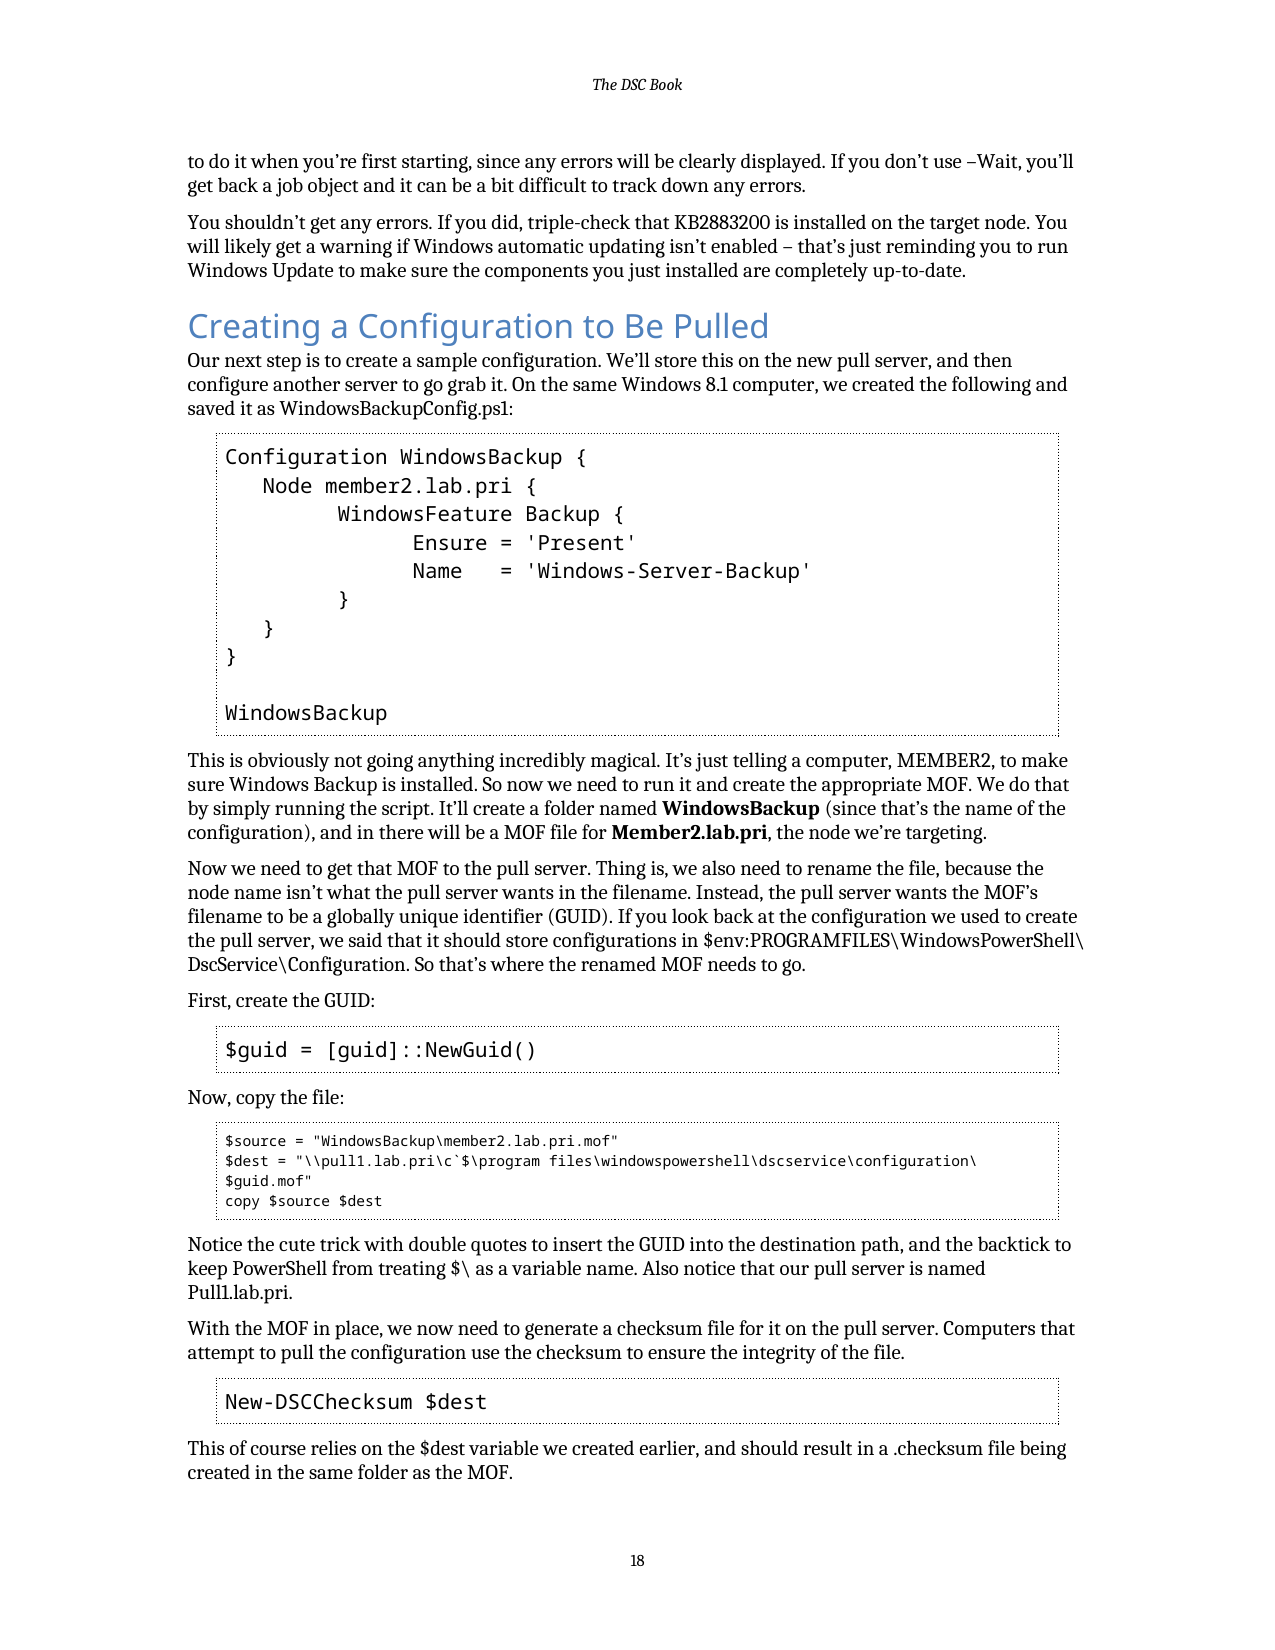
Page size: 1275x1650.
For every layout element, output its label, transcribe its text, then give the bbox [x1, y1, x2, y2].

text First, create the GUID: [187, 989, 1087, 1013]
text WindowsFeature Backup { [216, 490, 1059, 518]
text Notice the cute trick with double quotes to insert the GUID into the destination path, and the backtick to keep PowerShell from treating $\ as a variable name. Also notice that our pull server is named Pull1.lab.pri. [187, 1233, 1087, 1304]
text Name = 'Windows-Server-Backup' [216, 547, 1059, 575]
text $dest = "\\pull1.lab.pri\c`$\program files\windowspowershell\dscservice\configuration\$guid.mof" [216, 1142, 1059, 1181]
text Our next step is to create a sample configuration. We’ll store this on the new pull server, and then configure another server to go grab it. On the same Windows 8.1 computer, we created the following and saved it as WindowsBackupConfig.ps1: [187, 348, 1087, 420]
text copy $source $dest [216, 1181, 1059, 1220]
text Now, copy the file: [187, 1085, 1087, 1109]
text } [216, 632, 1059, 670]
subtitle Creating a Configuration to Be Pulled [187, 303, 1087, 348]
text This of course relies on the $dest variable we created earlier, and should result in a .checksum file being created in the same folder as the MOF. [187, 1437, 1087, 1485]
text Ensure = 'Present' [216, 518, 1059, 547]
text } [216, 603, 1059, 632]
text Node member2.lab.pri { [216, 461, 1059, 490]
text $guid = [guid]::NewGuid() [216, 1026, 1059, 1073]
text New-DSCChecksum $dest [216, 1377, 1059, 1424]
text With the MOF in place, we now need to generate a checksum file for it on the pull server. Computers that attempt to pull the configuration use the checksum to ensure the integrity of the file. [187, 1317, 1087, 1365]
text Configuration WindowsBackup { [216, 433, 1059, 461]
text WindowsBackup [216, 689, 1059, 736]
text } [216, 575, 1059, 603]
text Now we need to get that MOF to the pull server. Thing is, we also need to rename the file, because the node name isn’t what the pull server wants in the filename. Instead, the pull server wants the MOF’s filename to be a globally unique identifier (GUID). If you look back at the configuration we used to create the pull server, we said that it should store configurations in $env:PROGRAMFILES\WindowsPowerShell\DscService\Configuration. So that’s where the renamed MOF needs to go. [187, 857, 1087, 977]
text This is obviously not going anything incredibly magical. It’s just telling a computer, MEMBER2, to make sure Windows Backup is installed. So now we need to run it and create the appropriate MOF. We do that by simply running the script. It’ll create a folder named WindowsBackup (since that’s the name of the configuration), and in there will be a MOF file for Member2.lab.pri, the node we’re targeting. [187, 748, 1087, 844]
text You shouldn’t get any errors. If you did, triple-check that KB2883200 is installed on the target node. You will likely get a warning if Windows automatic updating isn’t enabled – that’s just reminding you to run Windows Update to make sure the components you just installed are completely up-to-date. [187, 210, 1087, 282]
text $source = "WindowsBackup\member2.lab.pri.mof" [216, 1122, 1059, 1142]
